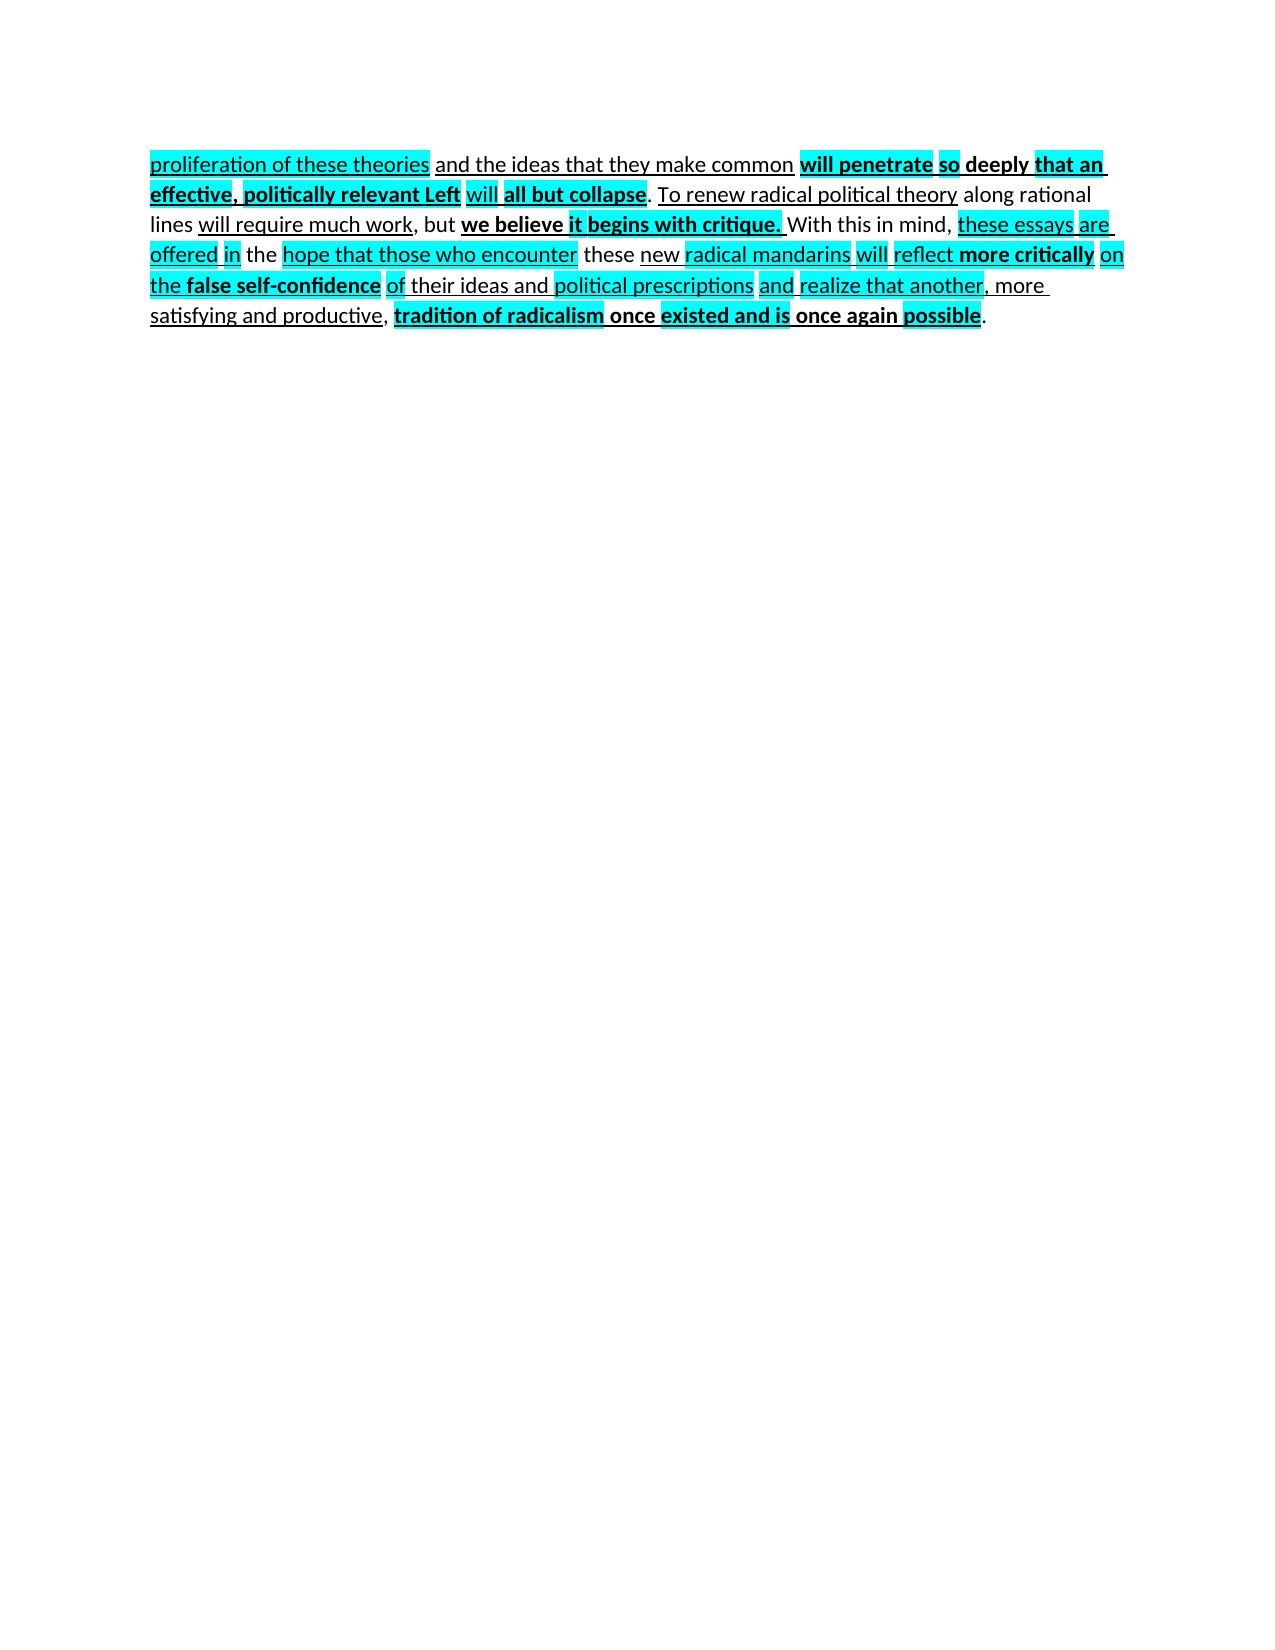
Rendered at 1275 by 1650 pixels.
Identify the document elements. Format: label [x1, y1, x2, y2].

text [150, 150, 1125, 329]
